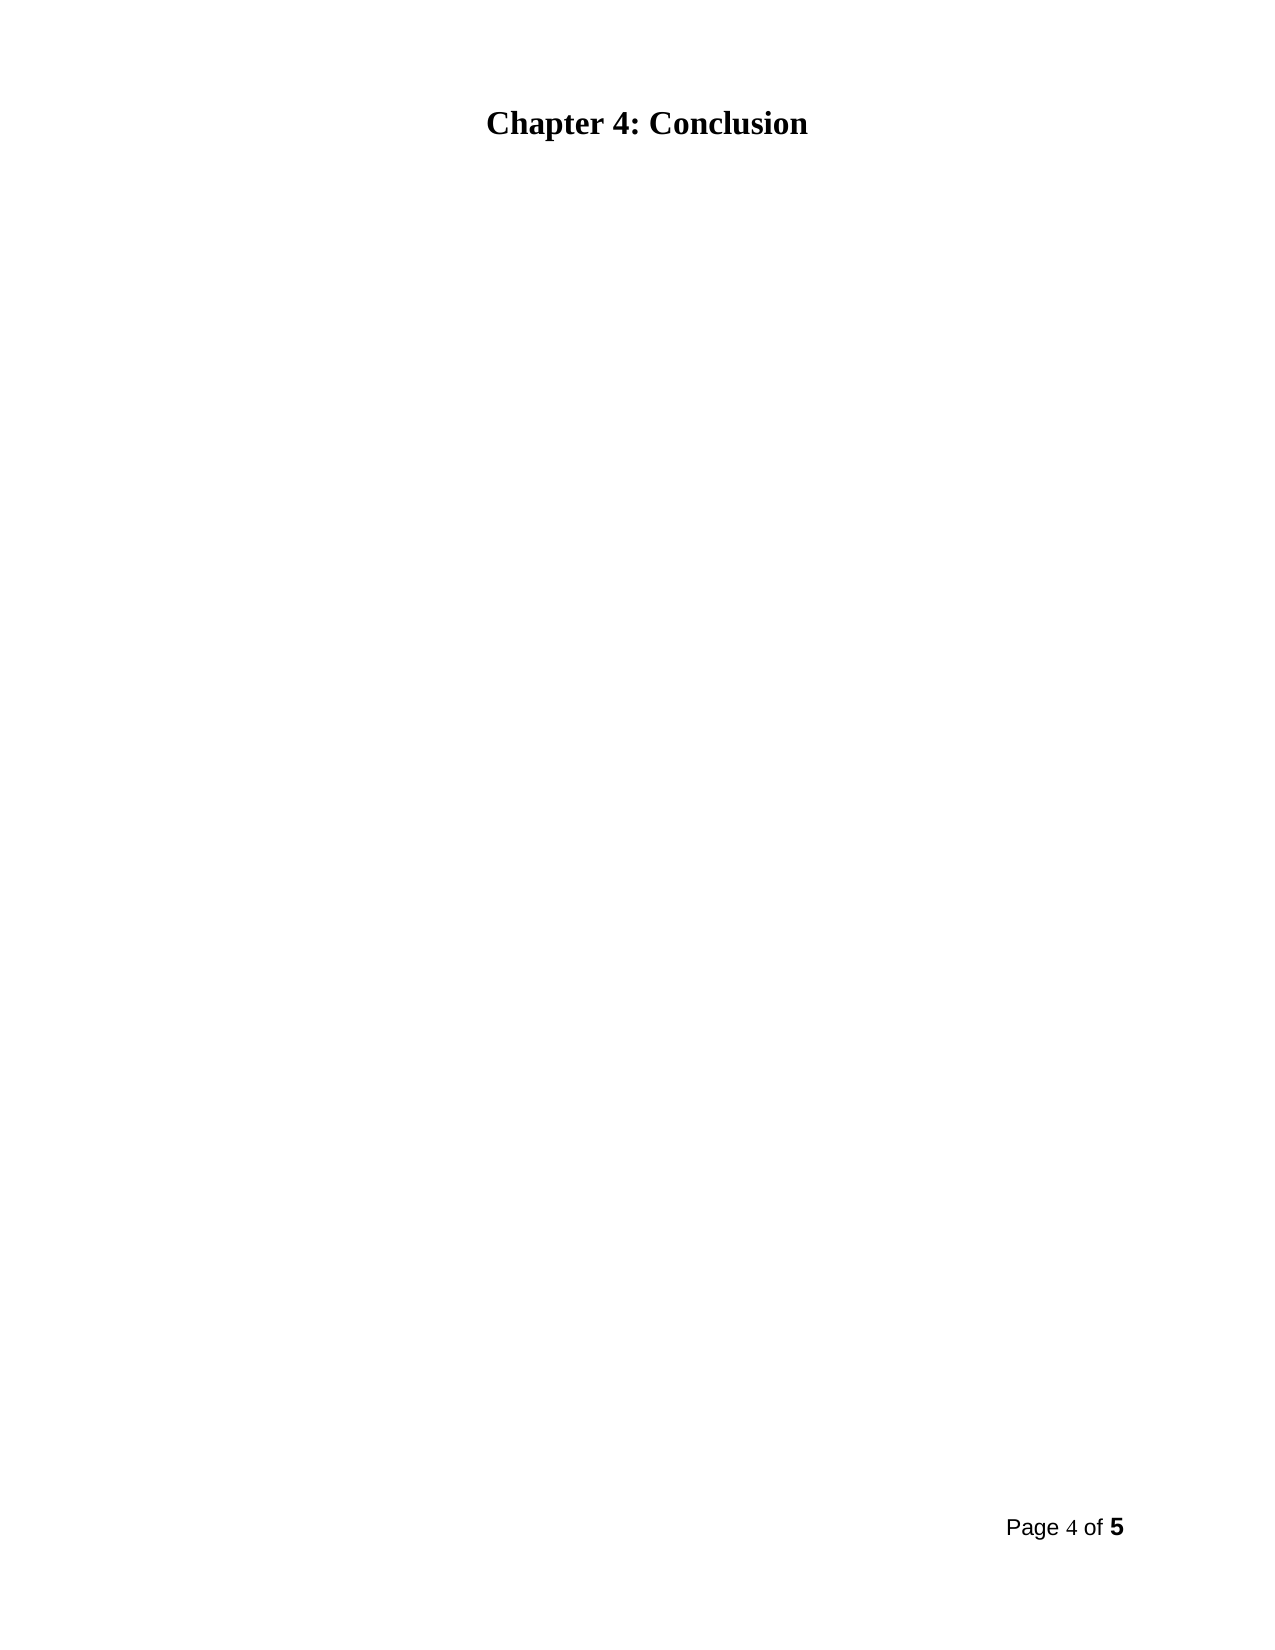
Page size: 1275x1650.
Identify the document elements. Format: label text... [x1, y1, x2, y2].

text Chapter 4: Conclusion [346, 103, 948, 141]
